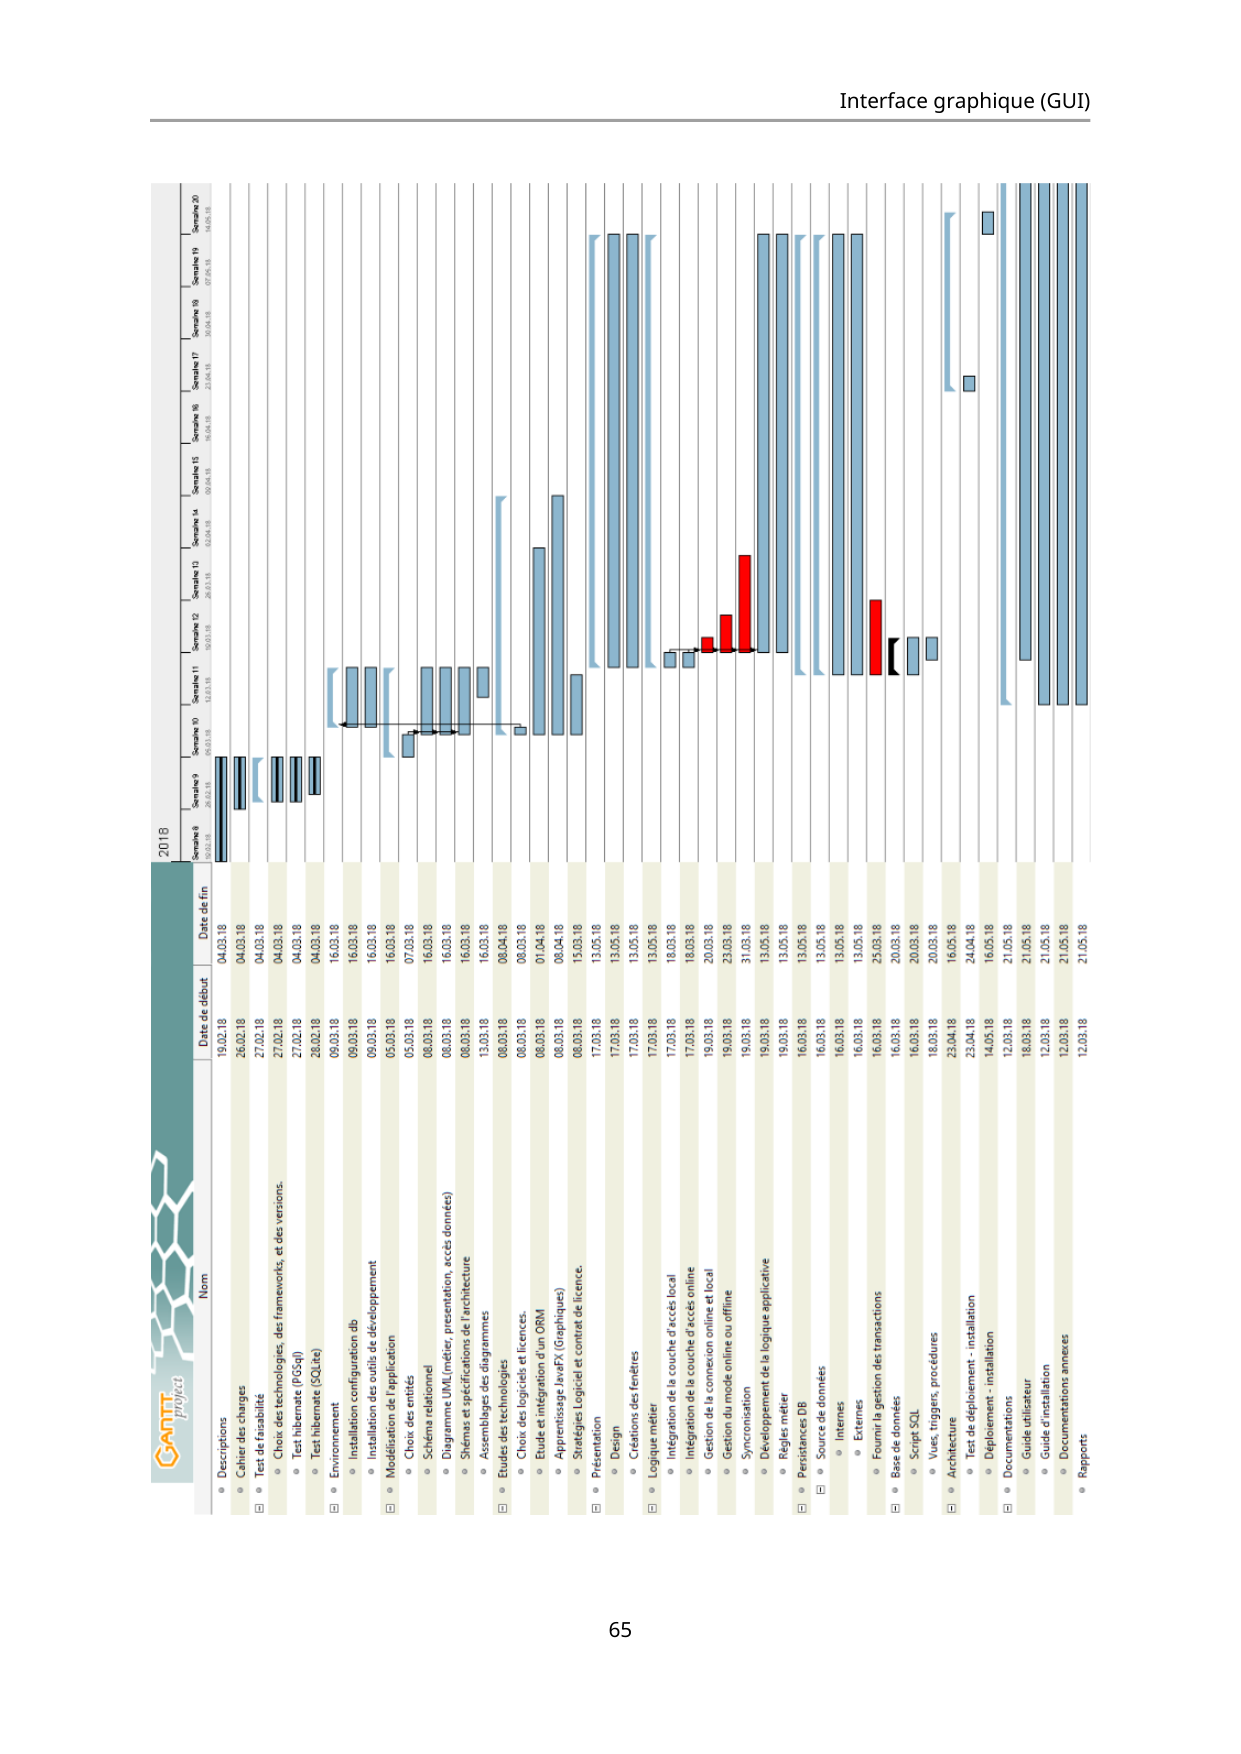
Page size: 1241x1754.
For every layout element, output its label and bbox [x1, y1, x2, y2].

picture [151, 184, 1090, 1515]
